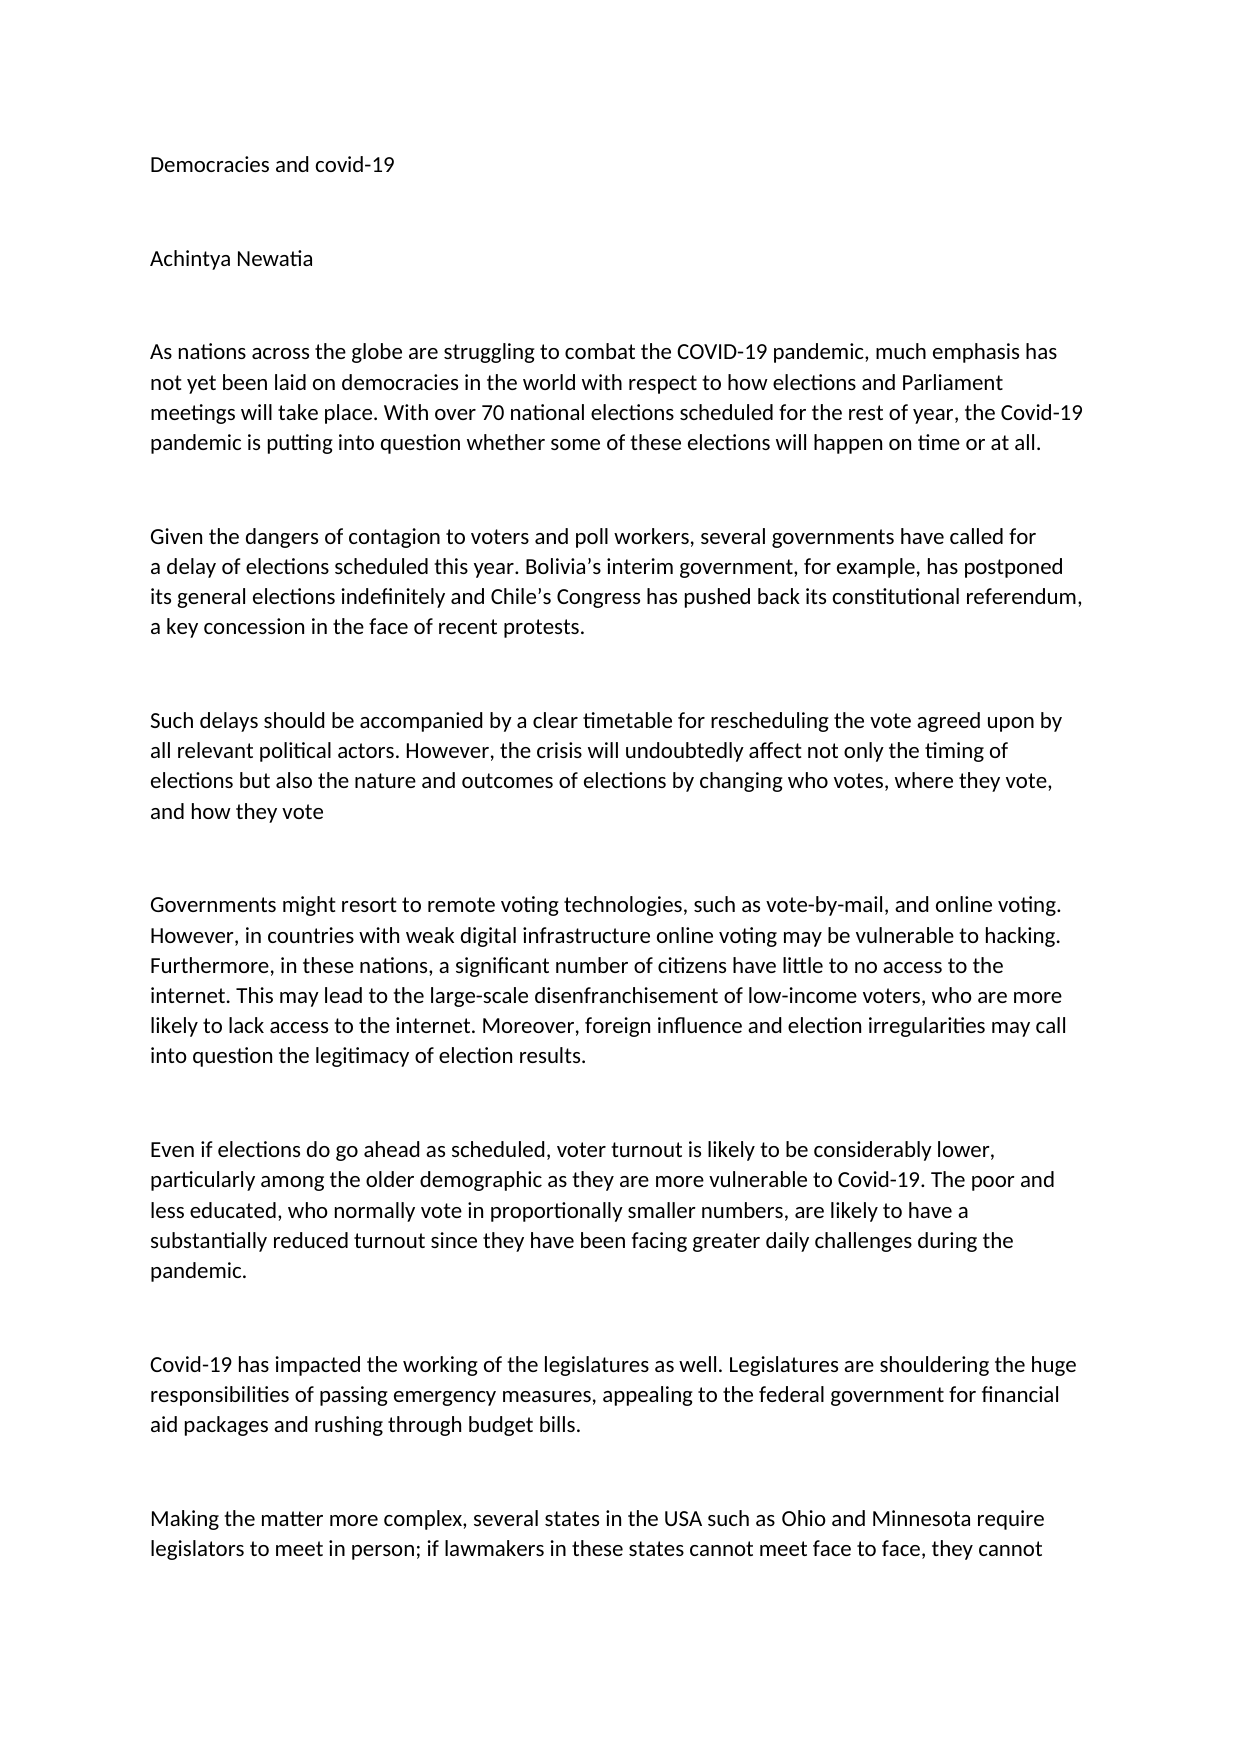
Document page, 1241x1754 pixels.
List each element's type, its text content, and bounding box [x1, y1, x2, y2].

text Governments might resort to remote voting technologies, such as vote-by-mail, and online voting. However, in countries with weak digital infrastructure online voting may be vulnerable to hacking. Furthermore, in these nations, a significant number of citizens have little to no access to the internet. This may lead to the large-scale disenfranchisement of low-income voters, who are more likely to lack access to the internet. Moreover, foreign influence and election irregularities may call into question the legitimacy of election results. [150, 891, 1090, 1070]
text Achintya Newatia [150, 244, 1090, 272]
text Even if elections do go ahead as scheduled, voter turnout is likely to be considerably lower, particularly among the older demographic as they are more vulnerable to Covid-19. The poor and less educated, who normally vote in proportionally smaller numbers, are likely to have a substantially reduced turnout since they have been facing greater daily challenges during the pandemic. [150, 1135, 1090, 1284]
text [150, 1504, 1090, 1562]
text Covid-19 has impacted the working of the legislatures as well. Legislatures are shouldering the huge responsibilities of passing emergency measures, appealing to the federal government for financial aid packages and rushing through budget bills. [150, 1350, 1090, 1438]
text As nations across the globe are struggling to combat the COVID-19 pandemic, much emphasis has not yet been laid on democracies in the world with respect to how elections and Parliament meetings will take place. With over 70 national elections scheduled for the rest of year, the Covid-19 pandemic is putting into question whether some of these elections will happen on time or at all. [150, 337, 1090, 456]
text Such delays should be accompanied by a clear timetable for rescheduling the vote agreed upon by all relevant political actors. However, the crisis will undoubtedly affect not only the timing of elections but also the nature and outcomes of elections by changing who votes, where they vote, and how they vote [150, 706, 1090, 825]
text Given the dangers of contagion to voters and poll workers, several governments have called for a delay of elections scheduled this year. Bolivia’s interim government, for example, has postponed its general elections indefinitely and Chile’s Congress has pushed back its constitutional referendum, a key concession in the face of recent protests. [150, 522, 1090, 641]
text Democracies and covid-19 [150, 150, 1090, 178]
